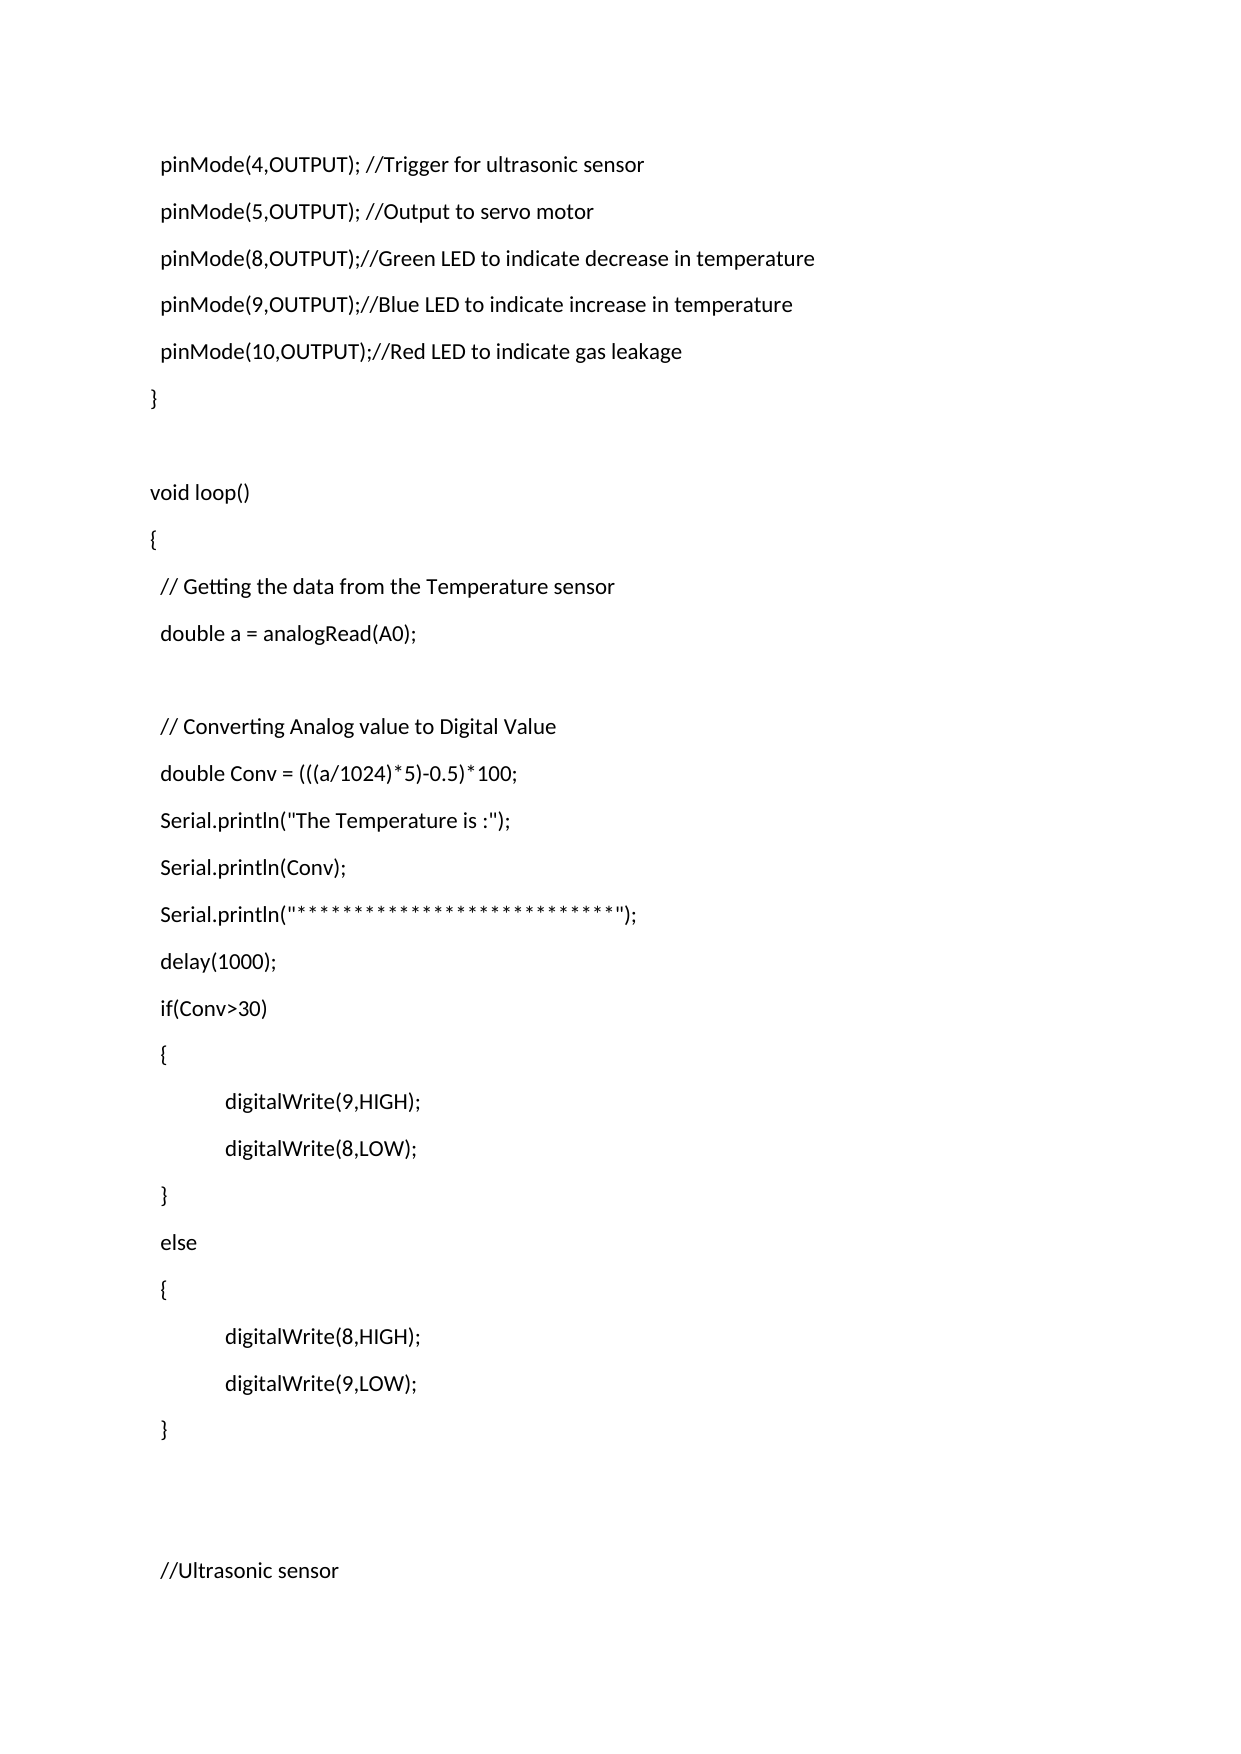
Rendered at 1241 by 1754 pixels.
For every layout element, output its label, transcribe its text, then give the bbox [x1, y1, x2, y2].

text pinMode(8,OUTPUT);//Green LED to indicate decrease in temperature [150, 244, 1090, 272]
text digitalWrite(8,LOW); [150, 1134, 1090, 1162]
text else [150, 1228, 1090, 1256]
text Serial.println("****************************"); [150, 900, 1090, 928]
text pinMode(4,OUTPUT); //Trigger for ultrasonic sensor [150, 150, 1090, 178]
text if(Conv>30) [150, 994, 1090, 1022]
text } [150, 1416, 1090, 1444]
text Serial.println(Conv); [150, 853, 1090, 881]
text double a = analogRead(A0); [150, 619, 1090, 647]
text //Ultrasonic sensor [150, 1556, 1090, 1584]
text } [150, 384, 1090, 412]
text pinMode(5,OUTPUT); //Output to servo motor [150, 197, 1090, 225]
text // Getting the data from the Temperature sensor [150, 572, 1090, 600]
text digitalWrite(9,LOW); [150, 1369, 1090, 1397]
text Serial.println("The Temperature is :"); [150, 806, 1090, 834]
text } [150, 1181, 1090, 1209]
text digitalWrite(9,HIGH); [150, 1087, 1090, 1116]
text { [150, 1041, 1090, 1069]
text void loop() [150, 478, 1090, 506]
text pinMode(9,OUTPUT);//Blue LED to indicate increase in temperature [150, 291, 1090, 319]
text { [150, 1275, 1090, 1303]
text // Converting Analog value to Digital Value [150, 712, 1090, 741]
text digitalWrite(8,HIGH); [150, 1322, 1090, 1350]
text delay(1000); [150, 947, 1090, 975]
text { [150, 525, 1090, 553]
text pinMode(10,OUTPUT);//Red LED to indicate gas leakage [150, 337, 1090, 366]
text double Conv = (((a/1024)*5)-0.5)*100; [150, 759, 1090, 787]
